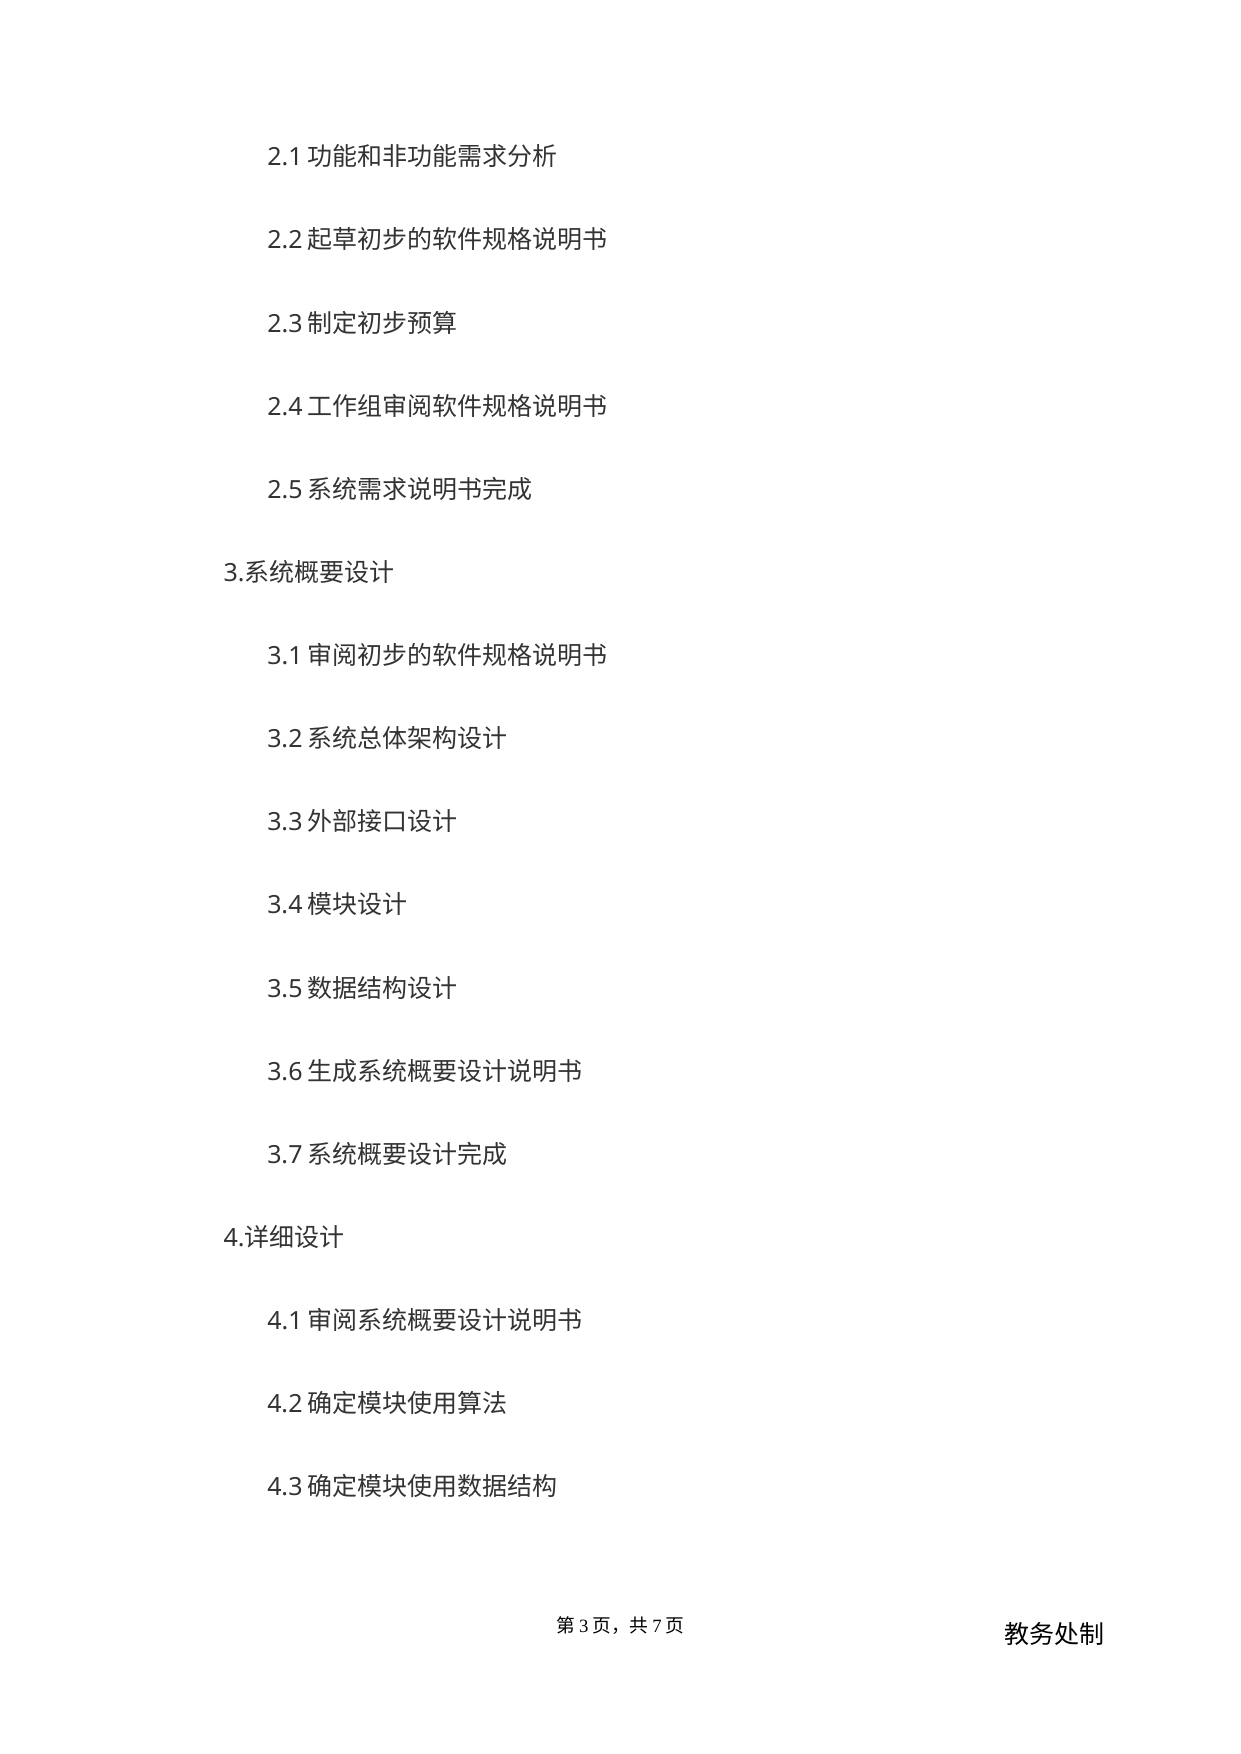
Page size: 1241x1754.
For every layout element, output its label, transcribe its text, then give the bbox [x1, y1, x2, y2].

list 4.2确定模块使用算法 [223, 1369, 1104, 1434]
list 3.5数据结构设计 [223, 954, 1104, 1019]
list 3.2系统总体架构设计 [223, 704, 1104, 769]
list 2.4工作组审阅软件规格说明书 [223, 372, 1104, 437]
list 2.5系统需求说明书完成 [223, 455, 1104, 520]
list 2.3制定初步预算 [223, 289, 1104, 354]
list 3.系统概要设计 [179, 538, 1104, 603]
list 4.1审阅系统概要设计说明书 [223, 1286, 1104, 1351]
list 4.3确定模块使用数据结构 [223, 1452, 1104, 1517]
list 3.6生成系统概要设计说明书 [223, 1037, 1104, 1102]
list 3.4模块设计 [223, 871, 1104, 936]
list 3.1审阅初步的软件规格说明书 [223, 621, 1104, 686]
list 4.详细设计 [179, 1203, 1104, 1268]
list 2.1功能和非功能需求分析 [223, 122, 1104, 187]
list 3.7系统概要设计完成 [223, 1120, 1104, 1185]
list 3.3外部接口设计 [223, 787, 1104, 852]
list 2.2起草初步的软件规格说明书 [223, 206, 1104, 271]
